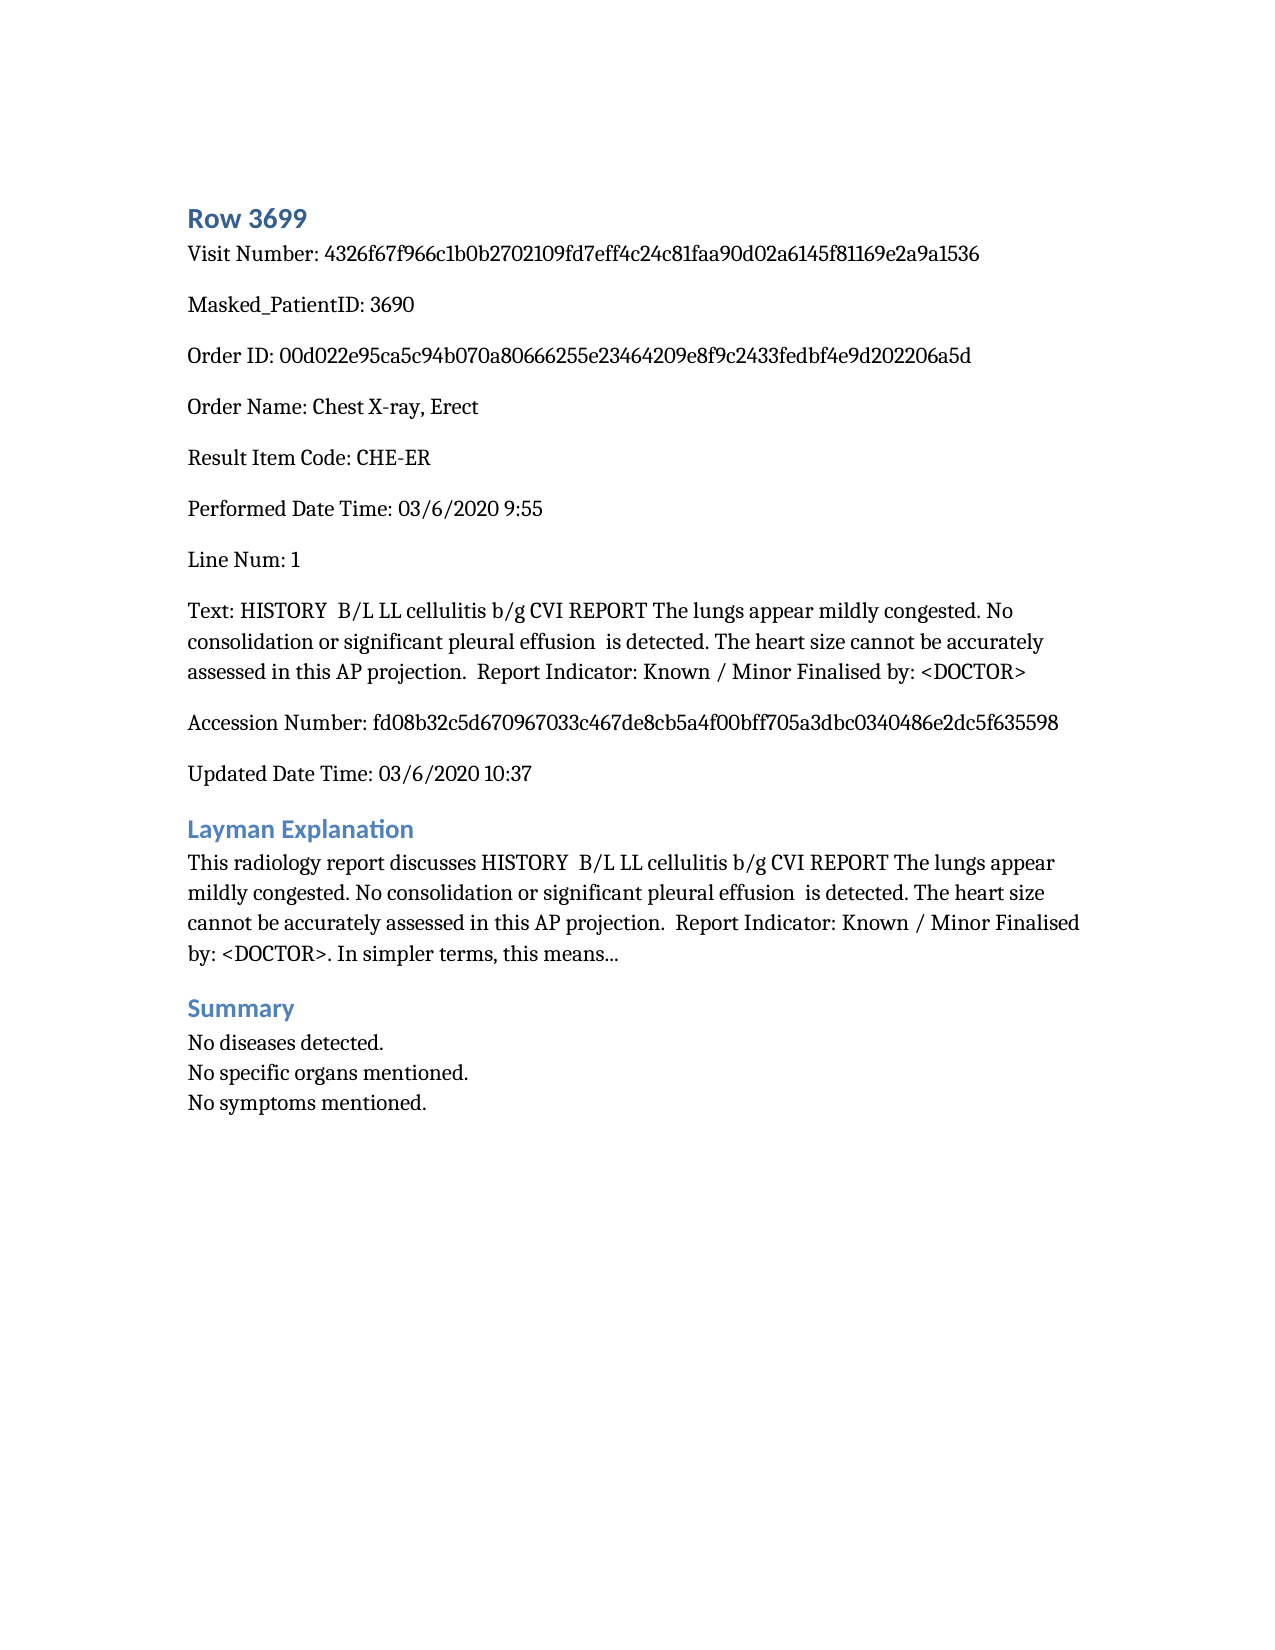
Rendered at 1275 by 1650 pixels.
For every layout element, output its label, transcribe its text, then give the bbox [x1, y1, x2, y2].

subtitle Layman Explanation [187, 812, 1087, 845]
text Masked_PatientID: 3690 [187, 292, 1087, 318]
text Accession Number: fd08b32c5d670967033c467de8cb5a4f00bff705a3dbc0340486e2dc5f635598 [187, 710, 1087, 736]
text No diseases detected. No specific organs mentioned. No symptoms mentioned. [187, 1029, 1087, 1116]
text Updated Date Time: 03/6/2020 10:37 [187, 761, 1087, 787]
text Order ID: 00d022e95ca5c94b070a80666255e23464209e8f9c2433fedbf4e9d202206a5d [187, 343, 1087, 369]
text This radiology report discusses HISTORY B/L LL cellulitis b/g CVI REPORT The lungs appear mildly congested. No consolidation or significant pleural effusion is detected. The heart size cannot be accurately assessed in this AP projection. Report Indicator: Known / Minor Finalised by: <DOCTOR>. In simpler terms, this means... [187, 850, 1087, 967]
text Order Name: Chest X-ray, Erect [187, 394, 1087, 420]
text Line Num: 1 [187, 547, 1087, 573]
text Visit Number: 4326f67f966c1b0b2702109fd7eff4c24c81faa90d02a6145f81169e2a9a1536 [187, 241, 1087, 267]
subtitle Row 3699 [187, 200, 1087, 236]
text Text: HISTORY B/L LL cellulitis b/g CVI REPORT The lungs appear mildly congested. No consolidation or significant pleural effusion is detected. The heart size cannot be accurately assessed in this AP projection. Report Indicator: Known / Minor Finalised by: <DOCTOR> [187, 598, 1087, 685]
text Result Item Code: CHE-ER [187, 445, 1087, 471]
text Performed Date Time: 03/6/2020 9:55 [187, 496, 1087, 522]
subtitle Summary [187, 991, 1087, 1024]
